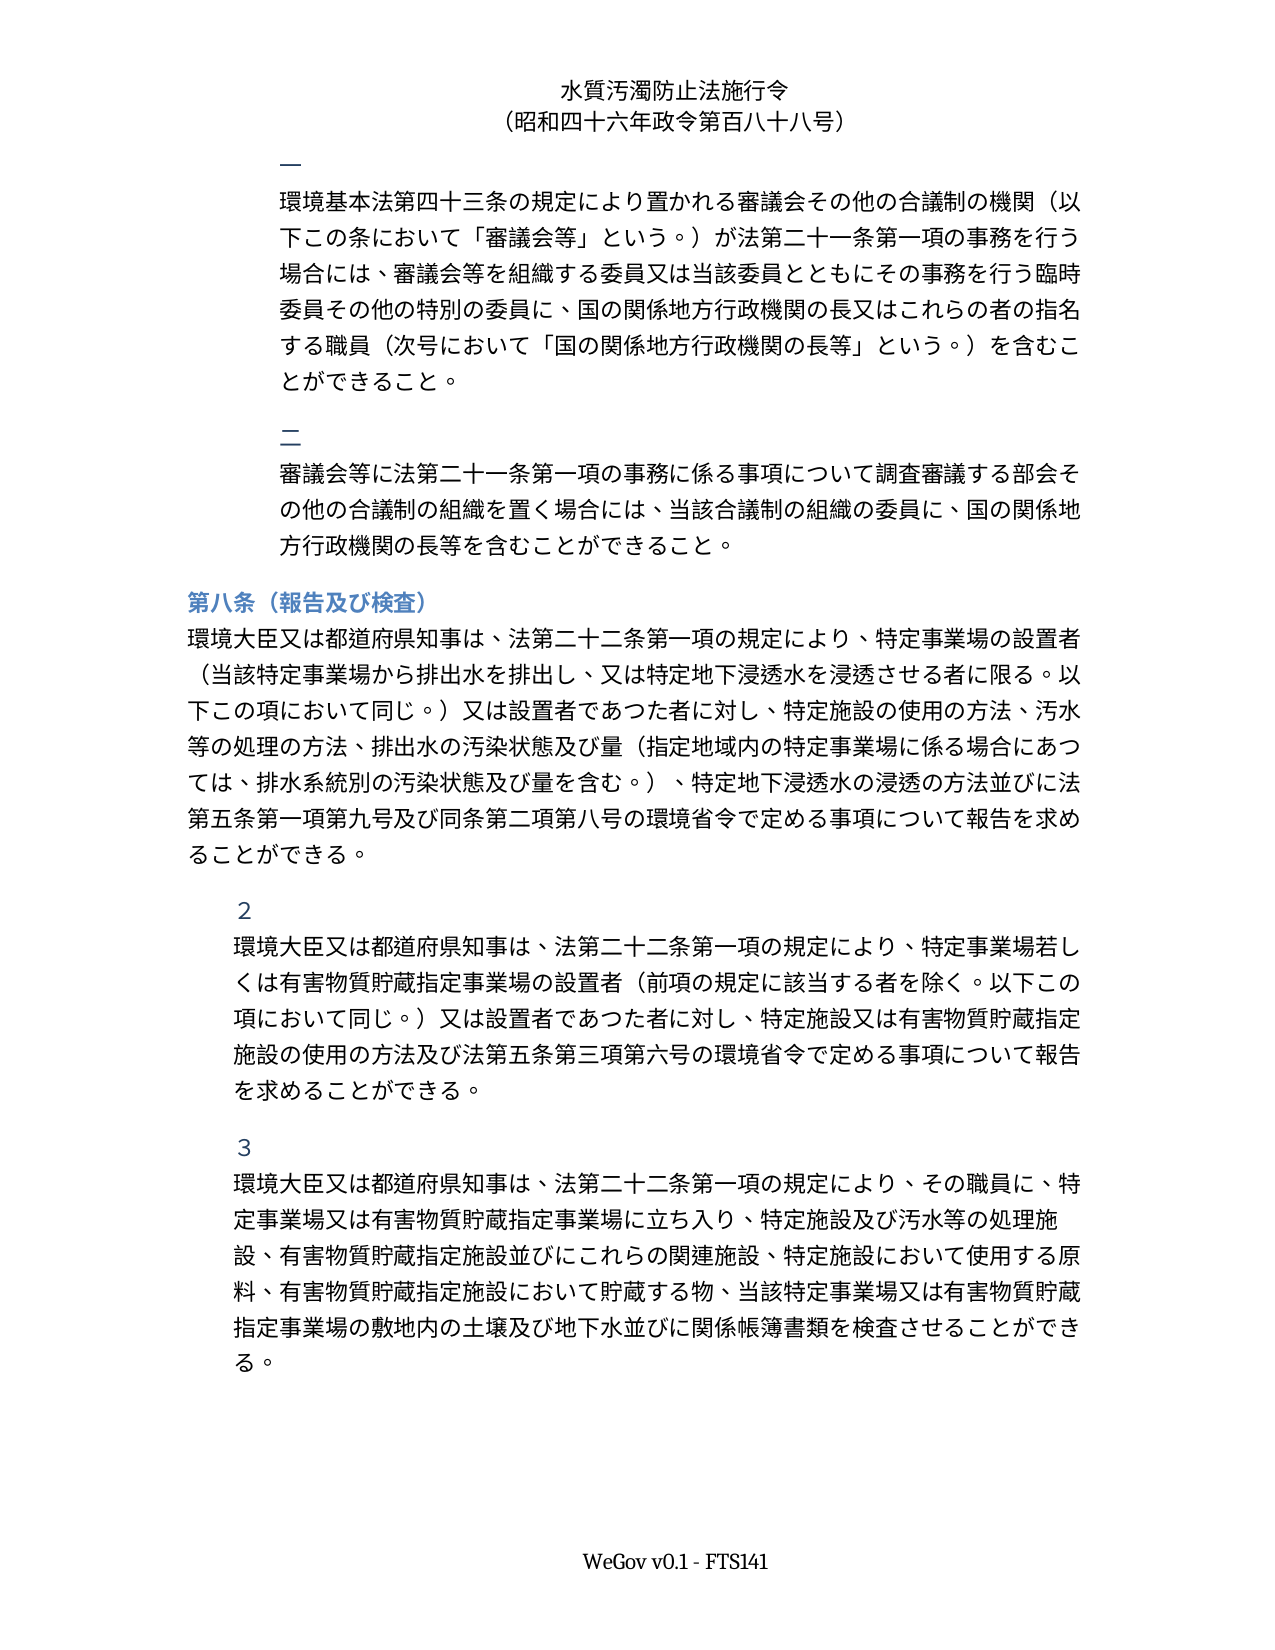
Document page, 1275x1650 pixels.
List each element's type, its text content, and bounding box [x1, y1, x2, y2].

text 環境大臣又は都道府県知事は、法第二十二条第一項の規定により、特定事業場の設置者（当該特定事業場から排出水を排出し、又は特定地下浸透水を浸透させる者に限る。以下この項において同じ。）又は設置者であつた者に対し、特定施設の使用の方法、汚水等の処理の方法、排出水の汚染状態及び量（指定地域内の特定事業場に係る場合にあつては、排水系統別の汚染状態及び量を含む。）、特定地下浸透水の浸透の方法並びに法第五条第一項第九号及び同条第二項第八号の環境省令で定める事項について報告を求めることができる。 [187, 623, 1087, 870]
text 審議会等に法第二十一条第一項の事務に係る事項について調査審議する部会その他の合議制の組織を置く場合には、当該合議制の組織の委員に、国の関係地方行政機関の長等を含むことができること。 [279, 458, 1087, 561]
text 環境大臣又は都道府県知事は、法第二十二条第一項の規定により、特定事業場若しくは有害物質貯蔵指定事業場の設置者（前項の規定に該当する者を除く。以下この項において同じ。）又は設置者であつた者に対し、特定施設又は有害物質貯蔵指定施設の使用の方法及び法第五条第三項第六号の環境省令で定める事項について報告を求めることができる。 [233, 931, 1087, 1106]
subtitle 一 [279, 150, 1087, 181]
text 環境大臣又は都道府県知事は、法第二十二条第一項の規定により、その職員に、特定事業場又は有害物質貯蔵指定事業場に立ち入り、特定施設及び汚水等の処理施設、有害物質貯蔵指定施設並びにこれらの関連施設、特定施設において使用する原料、有害物質貯蔵指定施設において貯蔵する物、当該特定事業場又は有害物質貯蔵指定事業場の敷地内の土壌及び地下水並びに関係帳簿書類を検査させることができる。 [233, 1168, 1087, 1379]
subtitle 二 [279, 422, 1087, 454]
subtitle ３ [233, 1132, 1087, 1163]
subtitle ２ [233, 895, 1087, 927]
subtitle 第八条（報告及び検査） [187, 587, 1087, 618]
text 環境基本法第四十三条の規定により置かれる審議会その他の合議制の機関（以下この条において「審議会等」という。）が法第二十一条第一項の事務を行う場合には、審議会等を組織する委員又は当該委員とともにその事務を行う臨時委員その他の特別の委員に、国の関係地方行政機関の長又はこれらの者の指名する職員（次号において「国の関係地方行政機関の長等」という。）を含むことができること。 [279, 186, 1087, 397]
